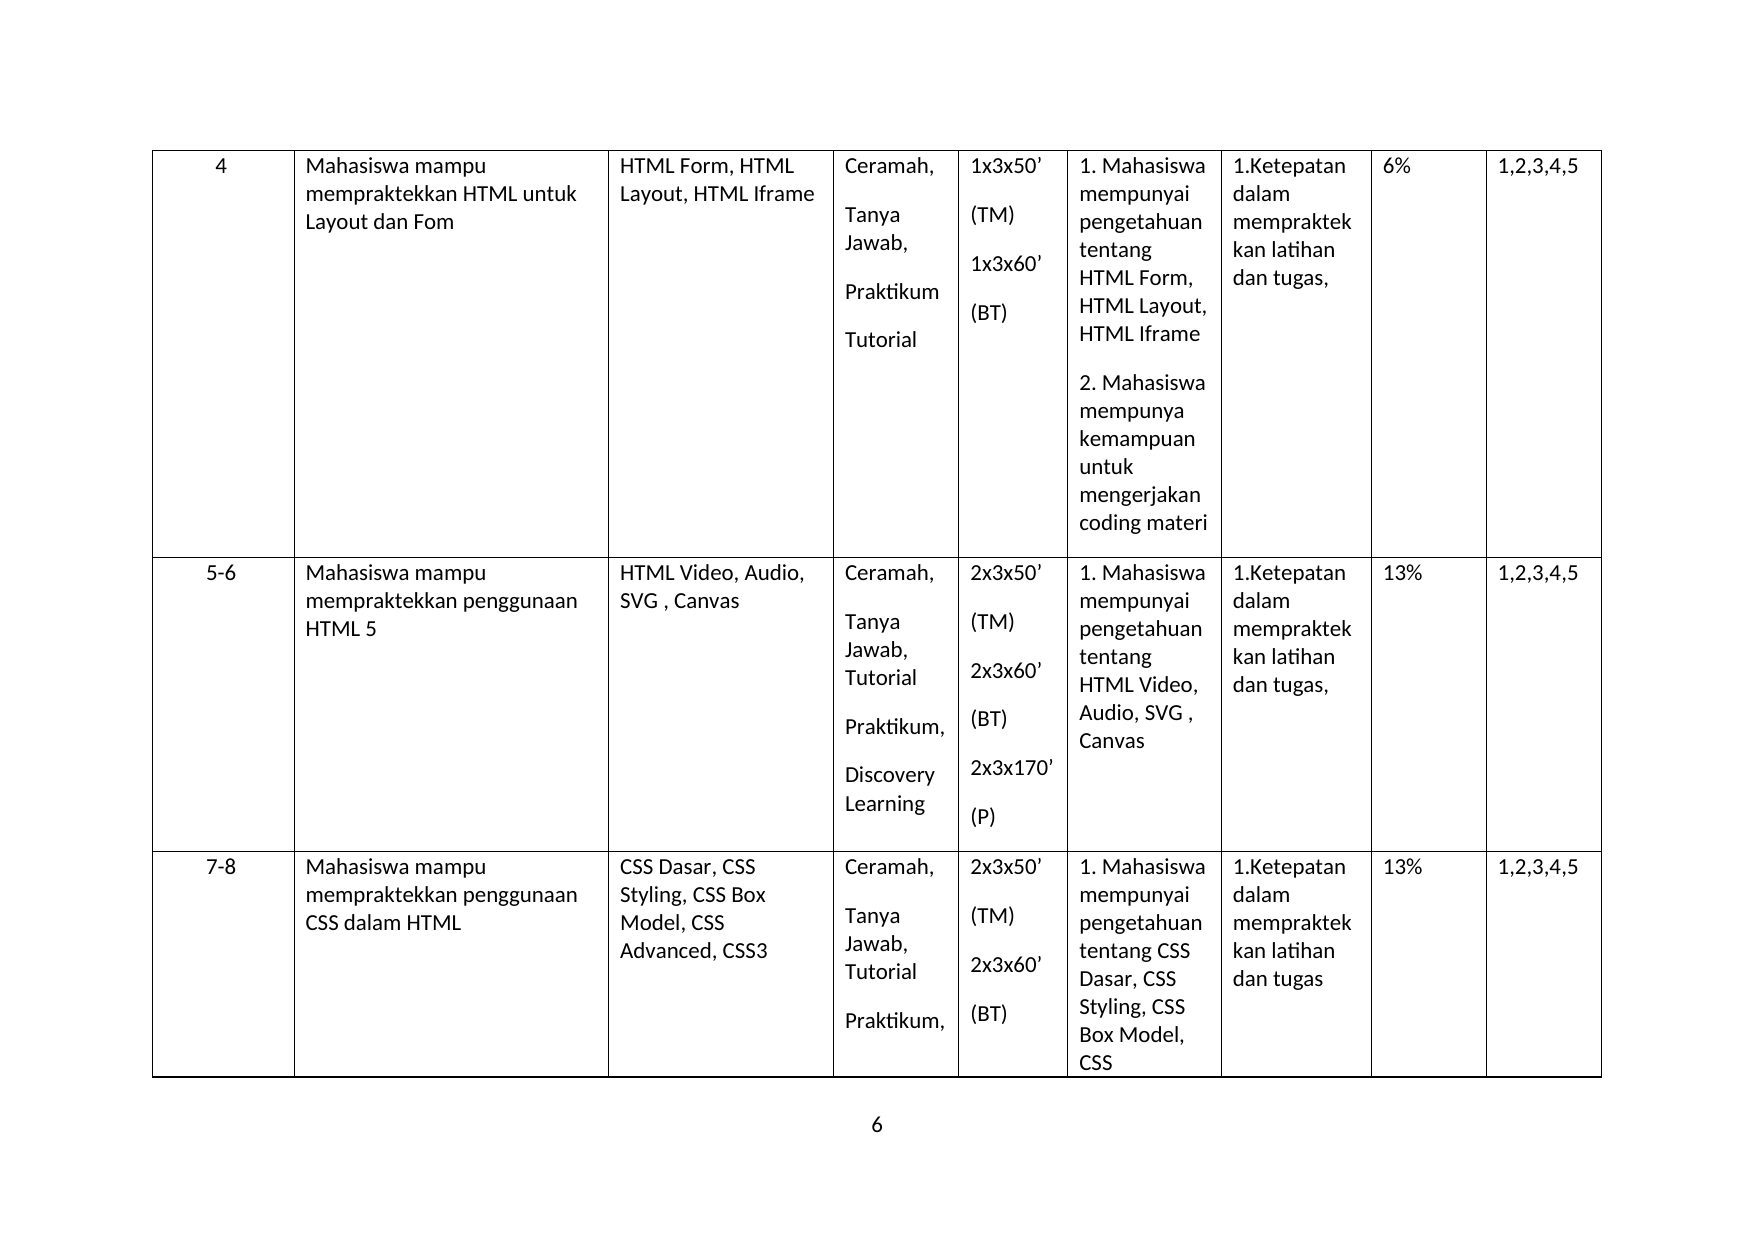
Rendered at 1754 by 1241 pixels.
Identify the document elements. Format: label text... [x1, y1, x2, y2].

table_cell Ceramah, Tanya Jawab, Tutorial Praktikum, Discovery Learning [834, 558, 958, 851]
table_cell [1222, 852, 1371, 1076]
table_cell Mahasiswa mampu mempraktekkan penggunaan HTML 5 [295, 558, 608, 851]
table_cell 6% [1372, 151, 1486, 557]
table_cell 7-8 [153, 852, 294, 1076]
table_cell 13% [1372, 558, 1486, 851]
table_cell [834, 852, 958, 1076]
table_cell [295, 852, 608, 1076]
table_cell 1x3x50’ (TM) 1x3x60’ (BT) [959, 151, 1067, 557]
table_cell 5-6 [153, 558, 294, 851]
table_cell 1.Ketepatan dalam mempraktekkan latihan dan tugas, [1222, 558, 1371, 851]
table_cell 1,2,3,4,5 [1487, 151, 1601, 557]
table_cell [834, 151, 958, 557]
table_cell Mahasiswa mampu mempraktekkan HTML untuk Layout dan Fom [295, 151, 608, 557]
table_cell 1.Ketepatan dalam mempraktekkan latihan dan tugas, [1222, 151, 1371, 557]
table_cell HTML Form, HTML Layout, HTML Iframe [609, 151, 833, 557]
table_cell 1,2,3,4,5 [1487, 852, 1601, 1076]
table_cell 1. Mahasiswa mempunyai pengetahuan tentang HTML Video, Audio, SVG , Canvas [1068, 558, 1221, 851]
table_cell 2x3x50’ (TM) 2x3x60’ (BT) 2x3x170’ (P) [959, 558, 1067, 851]
table_cell HTML Video, Audio, SVG , Canvas [609, 558, 833, 851]
table_cell 1. Mahasiswa mempunyai pengetahuan tentang HTML Form, HTML Layout, HTML Iframe 2. Mahasiswa mempunya kemampuan untuk mengerjakan coding materi [1068, 151, 1221, 557]
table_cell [609, 852, 833, 1076]
table_cell 4 [153, 151, 294, 557]
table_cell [1068, 852, 1221, 1076]
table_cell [959, 852, 1067, 1076]
table_cell 1,2,3,4,5 [1487, 558, 1601, 851]
table_cell 13% [1372, 852, 1486, 1076]
